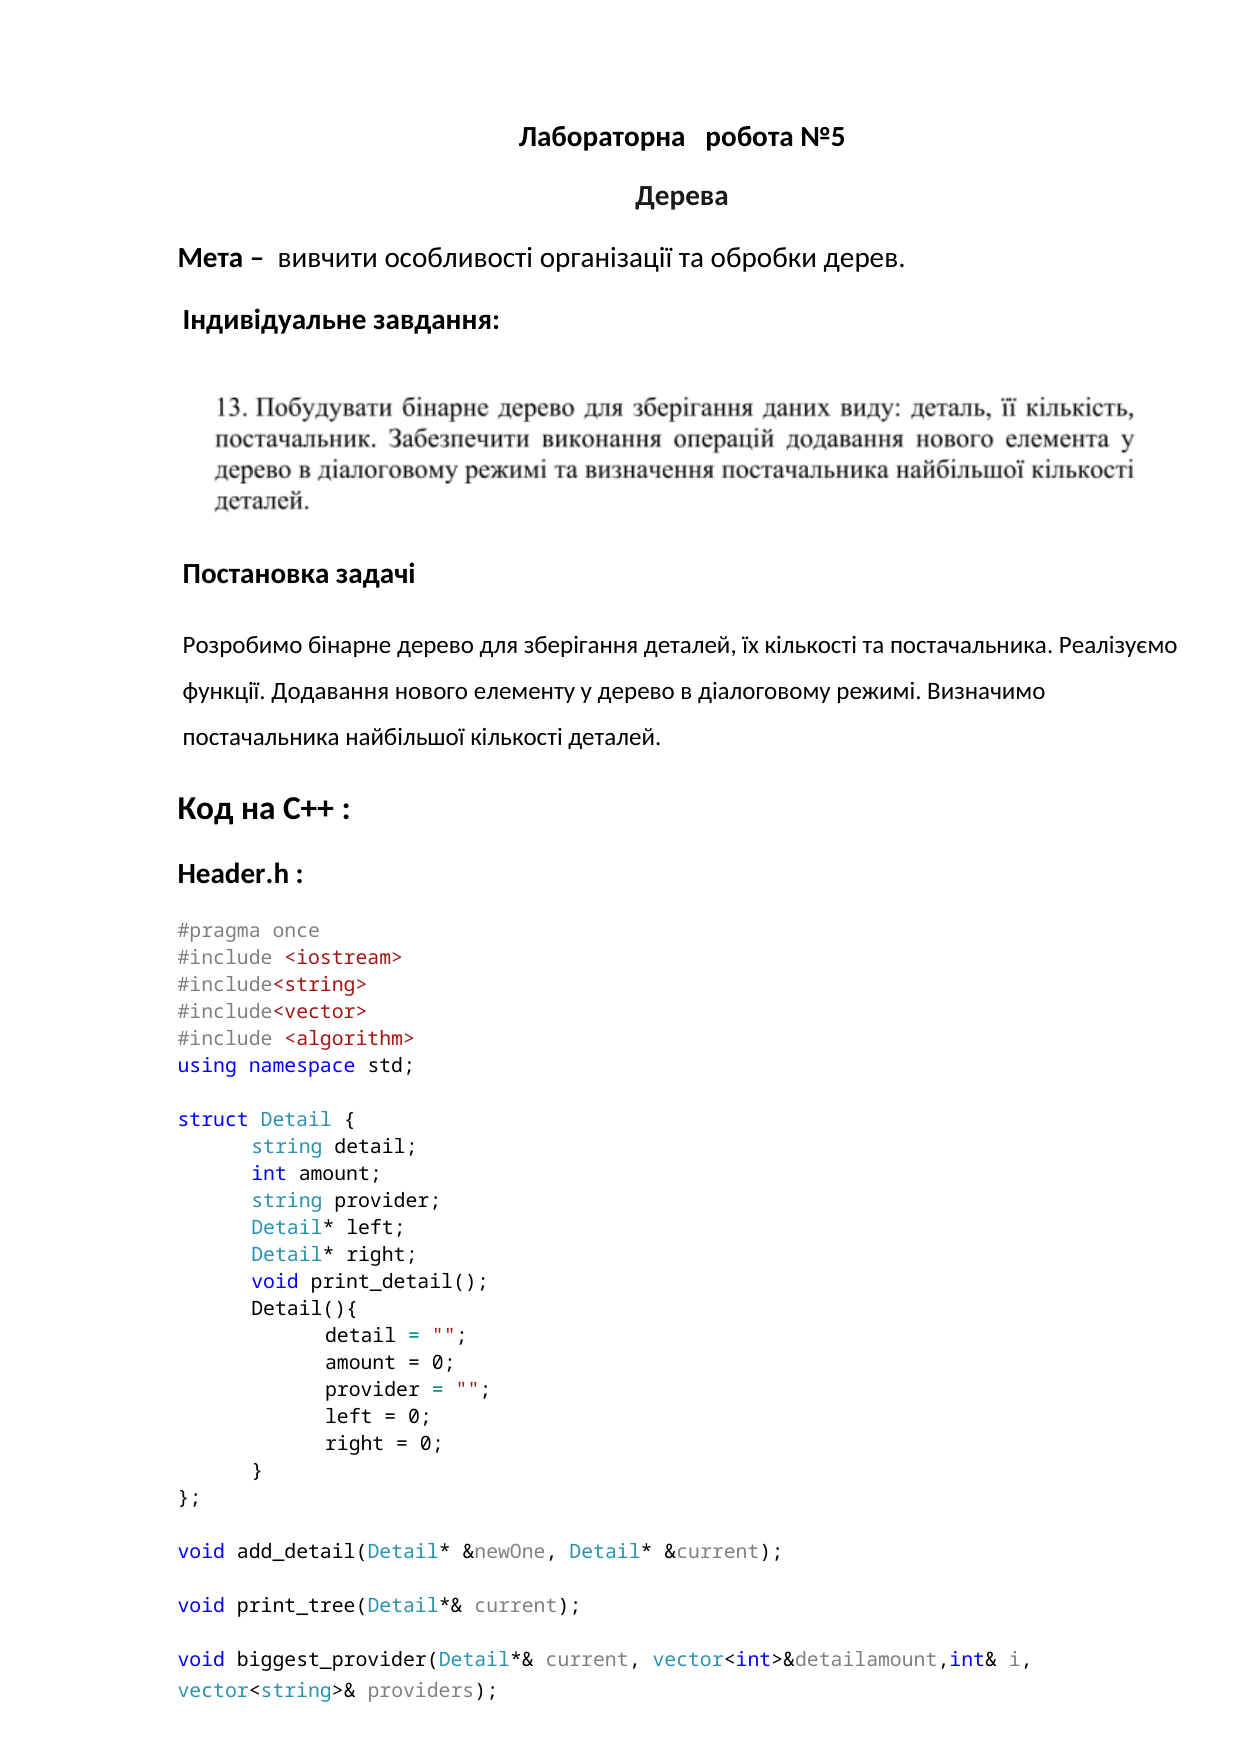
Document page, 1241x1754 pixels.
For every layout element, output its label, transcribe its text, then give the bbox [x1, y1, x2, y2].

text Постановка задачі [182, 555, 1181, 591]
text Detail* right; [177, 1240, 1181, 1267]
text Код на С++ : [177, 787, 1181, 828]
picture [182, 375, 1187, 521]
text void biggest_provider(Detail*& current, vector<int>&detailamount,int& i, vector<string>& providers); [177, 1645, 1181, 1703]
text provider = ""; [177, 1375, 1181, 1402]
text int amount; [177, 1159, 1181, 1186]
text #include<vector> [177, 997, 1181, 1024]
text detail = ""; [177, 1321, 1181, 1348]
text #pragma once [177, 917, 1181, 943]
text Detail(){ [177, 1294, 1181, 1321]
text Header.h : [177, 855, 1181, 890]
text string provider; [177, 1186, 1181, 1213]
text }; [177, 1483, 1181, 1510]
text using namespace std; [177, 1051, 1181, 1078]
text } [177, 1456, 1181, 1483]
text #include<string> [177, 971, 1181, 997]
subtitle Дерева [182, 177, 1181, 213]
text void print_tree(Detail*& current); [177, 1591, 1181, 1618]
text right = 0; [177, 1429, 1181, 1456]
text Лабораторна робота №5 [182, 118, 1181, 154]
text void add_detail(Detail* &newOne, Detail* &current); [177, 1537, 1181, 1564]
text left = 0; [177, 1402, 1181, 1429]
text void print_detail(); [177, 1267, 1181, 1294]
text #include <iostream> [177, 943, 1181, 971]
text string detail; [177, 1132, 1181, 1159]
text amount = 0; [177, 1348, 1181, 1375]
text Розробимо бінарне дерево для зберігання деталей, їх кількості та постачальника. Реалізуємо функції. Додавання нового елементу у дерево в діалоговому режимі. Визначимо постачальника найбільшої кількості деталей. [182, 629, 1181, 751]
text struct Detail { [177, 1105, 1181, 1132]
text #include <algorithm> [177, 1024, 1181, 1051]
text Індивідуальне завдання: [182, 301, 1181, 337]
text Detail* left; [177, 1213, 1181, 1240]
text Мета – вивчити особливості організації та обробки дерев. [177, 239, 1181, 275]
